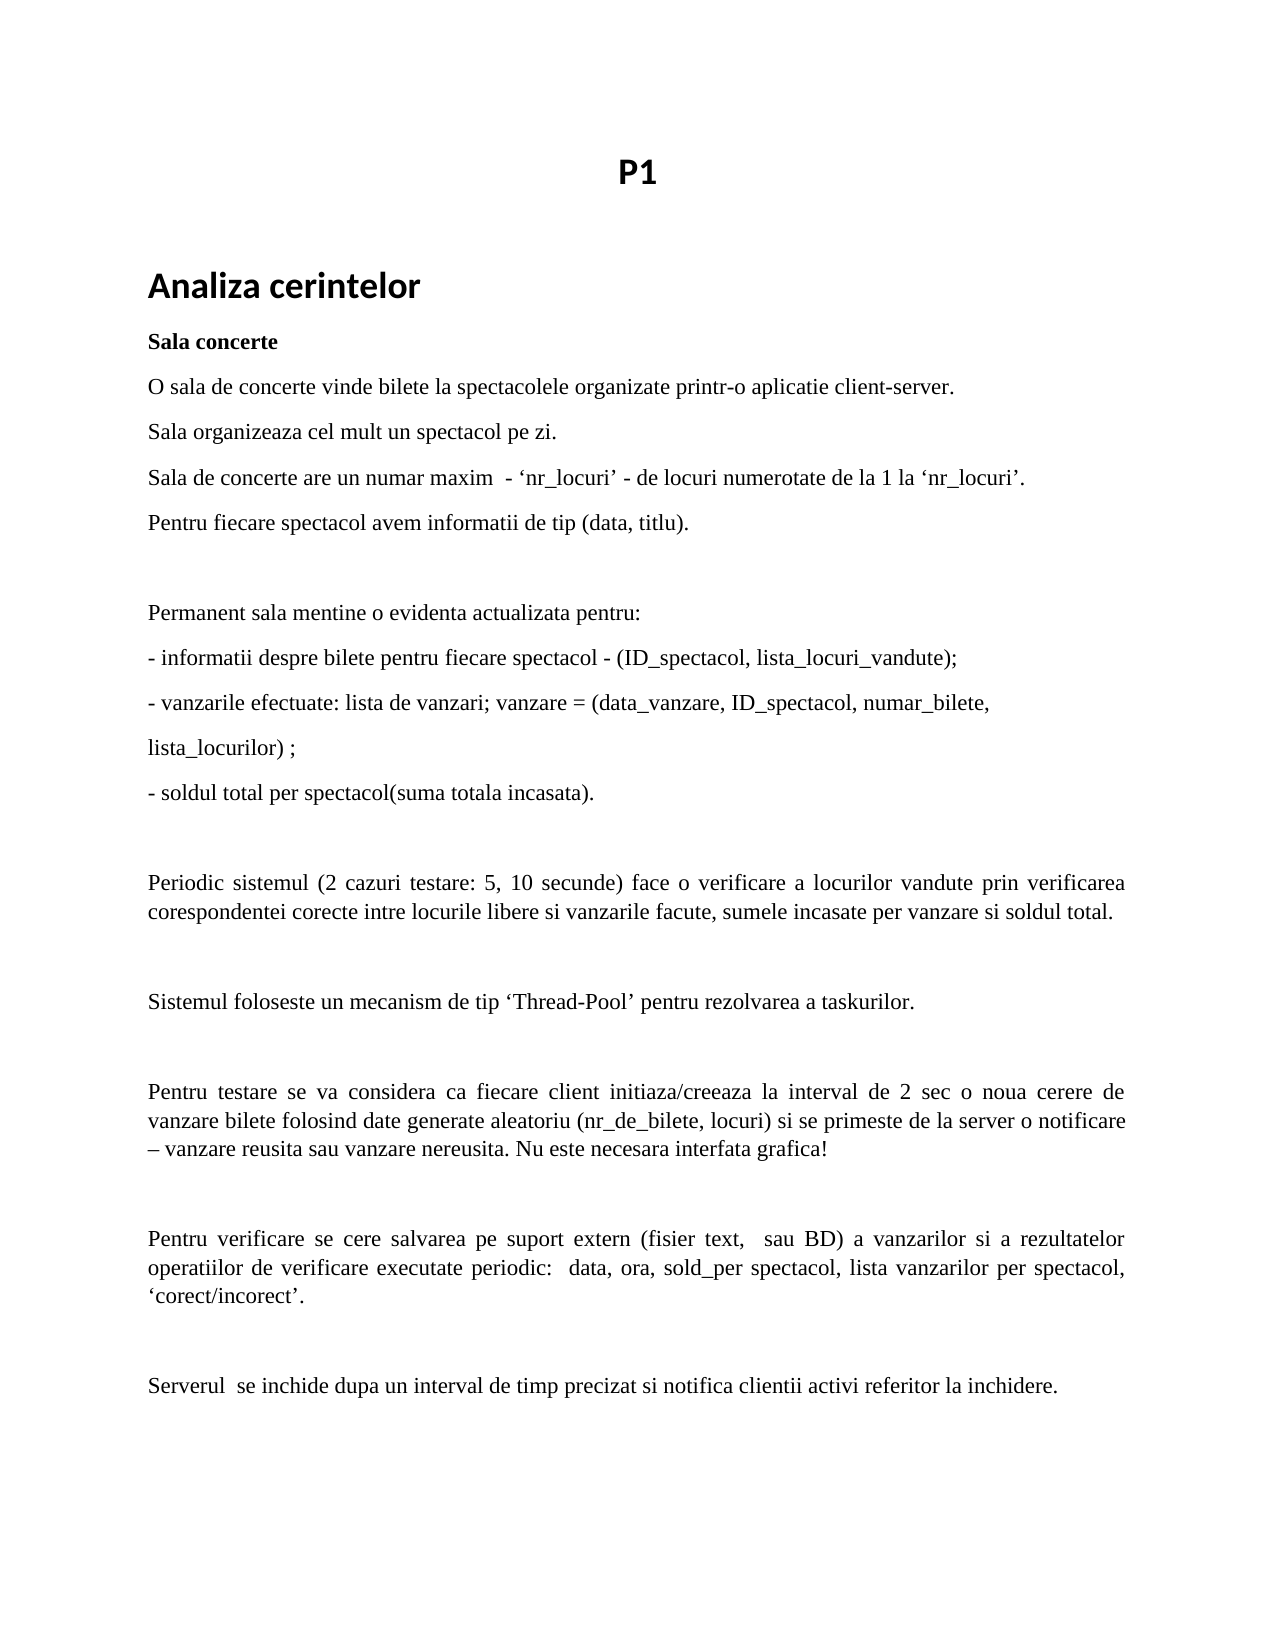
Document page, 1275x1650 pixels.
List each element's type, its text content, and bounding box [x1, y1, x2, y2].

text - informatii despre bilete pentru fiecare spectacol - (ID_spectacol, lista_locuri_vandute); [148, 644, 1127, 670]
text Permanent sala mentine o evidenta actualizata pentru: [148, 599, 1127, 625]
text Sala de concerte are un numar maxim - ‘nr_locuri’ - de locuri numerotate de la 1 la ‘nr_locuri’. [148, 463, 1127, 490]
text Sala concerte [148, 328, 1127, 354]
text Analiza cerintelor [148, 262, 1127, 308]
text Pentru testare se va considera ca fiecare client initiaza/creeaza la interval de 2 sec o noua cerere de vanzare bilete folosind date generate aleatoriu (nr_de_bilete, locuri) si se primeste de la server o notificare – vanzare reusita sau vanzare nereusita. Nu este necesara interfata grafica! [148, 1078, 1127, 1162]
text P1 [148, 148, 1127, 193]
text Pentru fiecare spectacol avem informatii de tip (data, titlu). [148, 509, 1127, 535]
text Pentru verificare se cere salvarea pe suport extern (fisier text, sau BD) a vanzarilor si a rezultatelor operatiilor de verificare executate periodic: data, ora, sold_per spectacol, lista vanzarilor per spectacol, ‘corect/incorect’. [148, 1225, 1127, 1309]
text Periodic sistemul (2 cazuri testare: 5, 10 secunde) face o verificare a locurilor vandute prin verificarea corespondentei corecte intre locurile libere si vanzarile facute, sumele incasate per vanzare si soldul total. [148, 869, 1127, 924]
text O sala de concerte vinde bilete la spectacolele organizate printr-o aplicatie client-server. [148, 373, 1127, 400]
text Sala organizeaza cel mult un spectacol pe zi. [148, 418, 1127, 445]
text Serverul se inchide dupa un interval de timp precizat si notifica clientii activi referitor la inchidere. [148, 1372, 1127, 1399]
text lista_locurilor) ; [148, 734, 1127, 761]
text - soldul total per spectacol(suma totala incasata). [148, 779, 1127, 806]
text - vanzarile efectuate: lista de vanzari; vanzare = (data_vanzare, ID_spectacol, numar_bilete, [148, 689, 1127, 715]
text Sistemul foloseste un mecanism de tip ‘Thread-Pool’ pentru rezolvarea a taskurilor. [148, 988, 1127, 1014]
